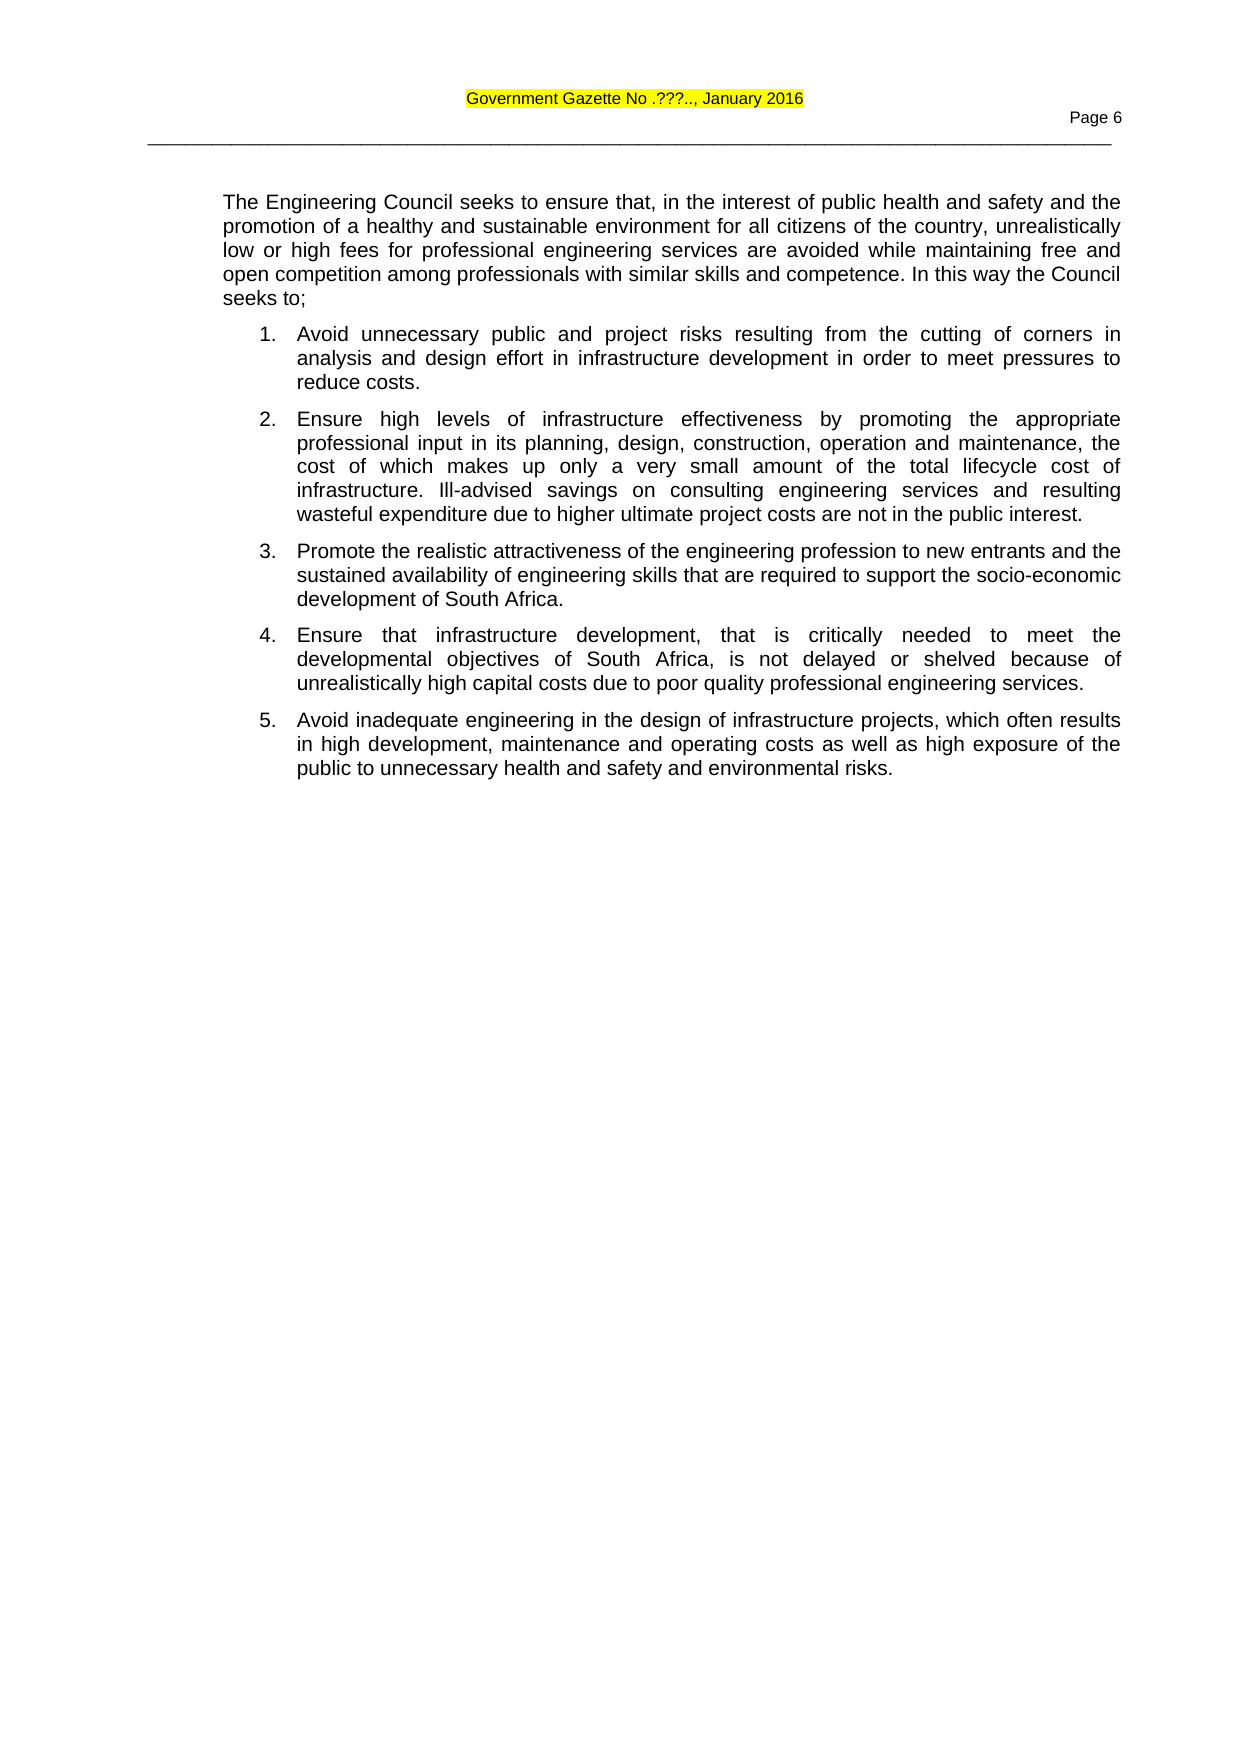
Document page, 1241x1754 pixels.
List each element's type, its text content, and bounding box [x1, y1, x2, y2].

list Ensure that infrastructure development, that is critically needed to meet the developmental objectives of South Africa, is not delayed or shelved because of unrealistically high capital costs due to poor quality professional engineering services. [259, 623, 1122, 695]
list Ensure high levels of infrastructure effectiveness by promoting the appropriate professional input in its planning, design, construction, operation and maintenance, the cost of which makes up only a very small amount of the total lifecycle cost of infrastructure. Ill-advised savings on consulting engineering services and resulting wasteful expenditure due to higher ultimate project costs are not in the public interest. [259, 406, 1122, 526]
list Avoid inadequate engineering in the design of infrastructure projects, which often results in high development, maintenance and operating costs as well as high exposure of the public to unnecessary health and safety and environmental risks. [259, 707, 1122, 779]
text The Engineering Council seeks to ensure that, in the interest of public health and safety and the promotion of a healthy and sustainable environment for all citizens of the country, unrealistically low or high fees for professional engineering services are avoided while maintaining free and open competition among professionals with similar skills and competence. In this way the Council seeks to; [223, 190, 1122, 309]
list Promote the realistic attractiveness of the engineering profession to new entrants and the sustained availability of engineering skills that are required to support the socio-economic development of South Africa. [259, 539, 1122, 611]
list Avoid unnecessary public and project risks resulting from the cutting of corners in analysis and design effort in infrastructure development in order to meet pressures to reduce costs. [259, 322, 1122, 394]
